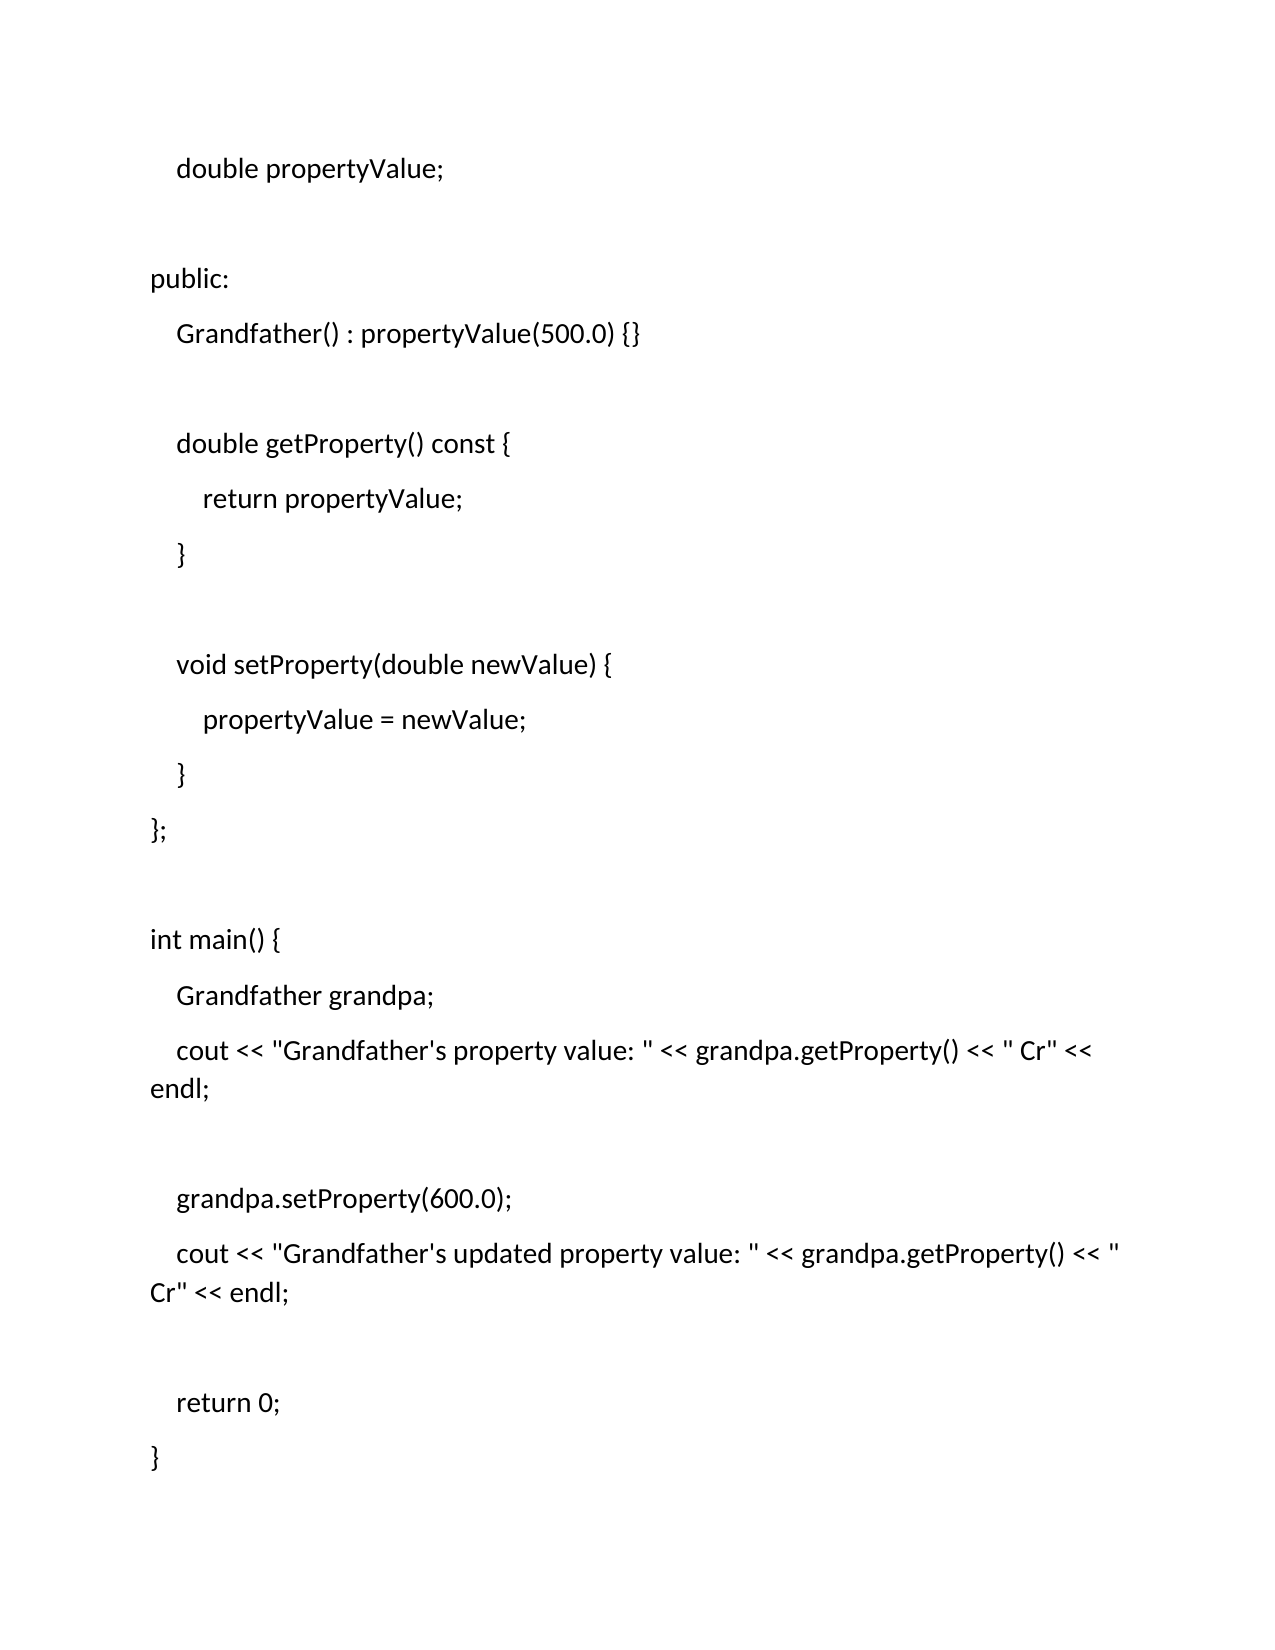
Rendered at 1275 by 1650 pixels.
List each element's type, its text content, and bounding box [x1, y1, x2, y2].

text double propertyValue; [150, 150, 1125, 186]
text propertyValue = newValue; [150, 701, 1125, 737]
text } [150, 1439, 1125, 1475]
text double getProperty() const { [150, 426, 1125, 461]
text return propertyValue; [150, 481, 1125, 516]
text public: [150, 260, 1125, 296]
text cout << "Grandfather's property value: " << grandpa.getProperty() << " Cr" << endl; [150, 1032, 1125, 1106]
text Grandfather grandpa; [150, 977, 1125, 1012]
text int main() { [150, 921, 1125, 957]
text grandpa.setProperty(600.0); [150, 1180, 1125, 1216]
text void setProperty(double newValue) { [150, 646, 1125, 682]
text }; [150, 811, 1125, 847]
text Grandfather() : propertyValue(500.0) {} [150, 315, 1125, 351]
text } [150, 756, 1125, 792]
text } [150, 536, 1125, 571]
text return 0; [150, 1384, 1125, 1420]
text cout << "Grandfather's updated property value: " << grandpa.getProperty() << " Cr" << endl; [150, 1235, 1125, 1309]
